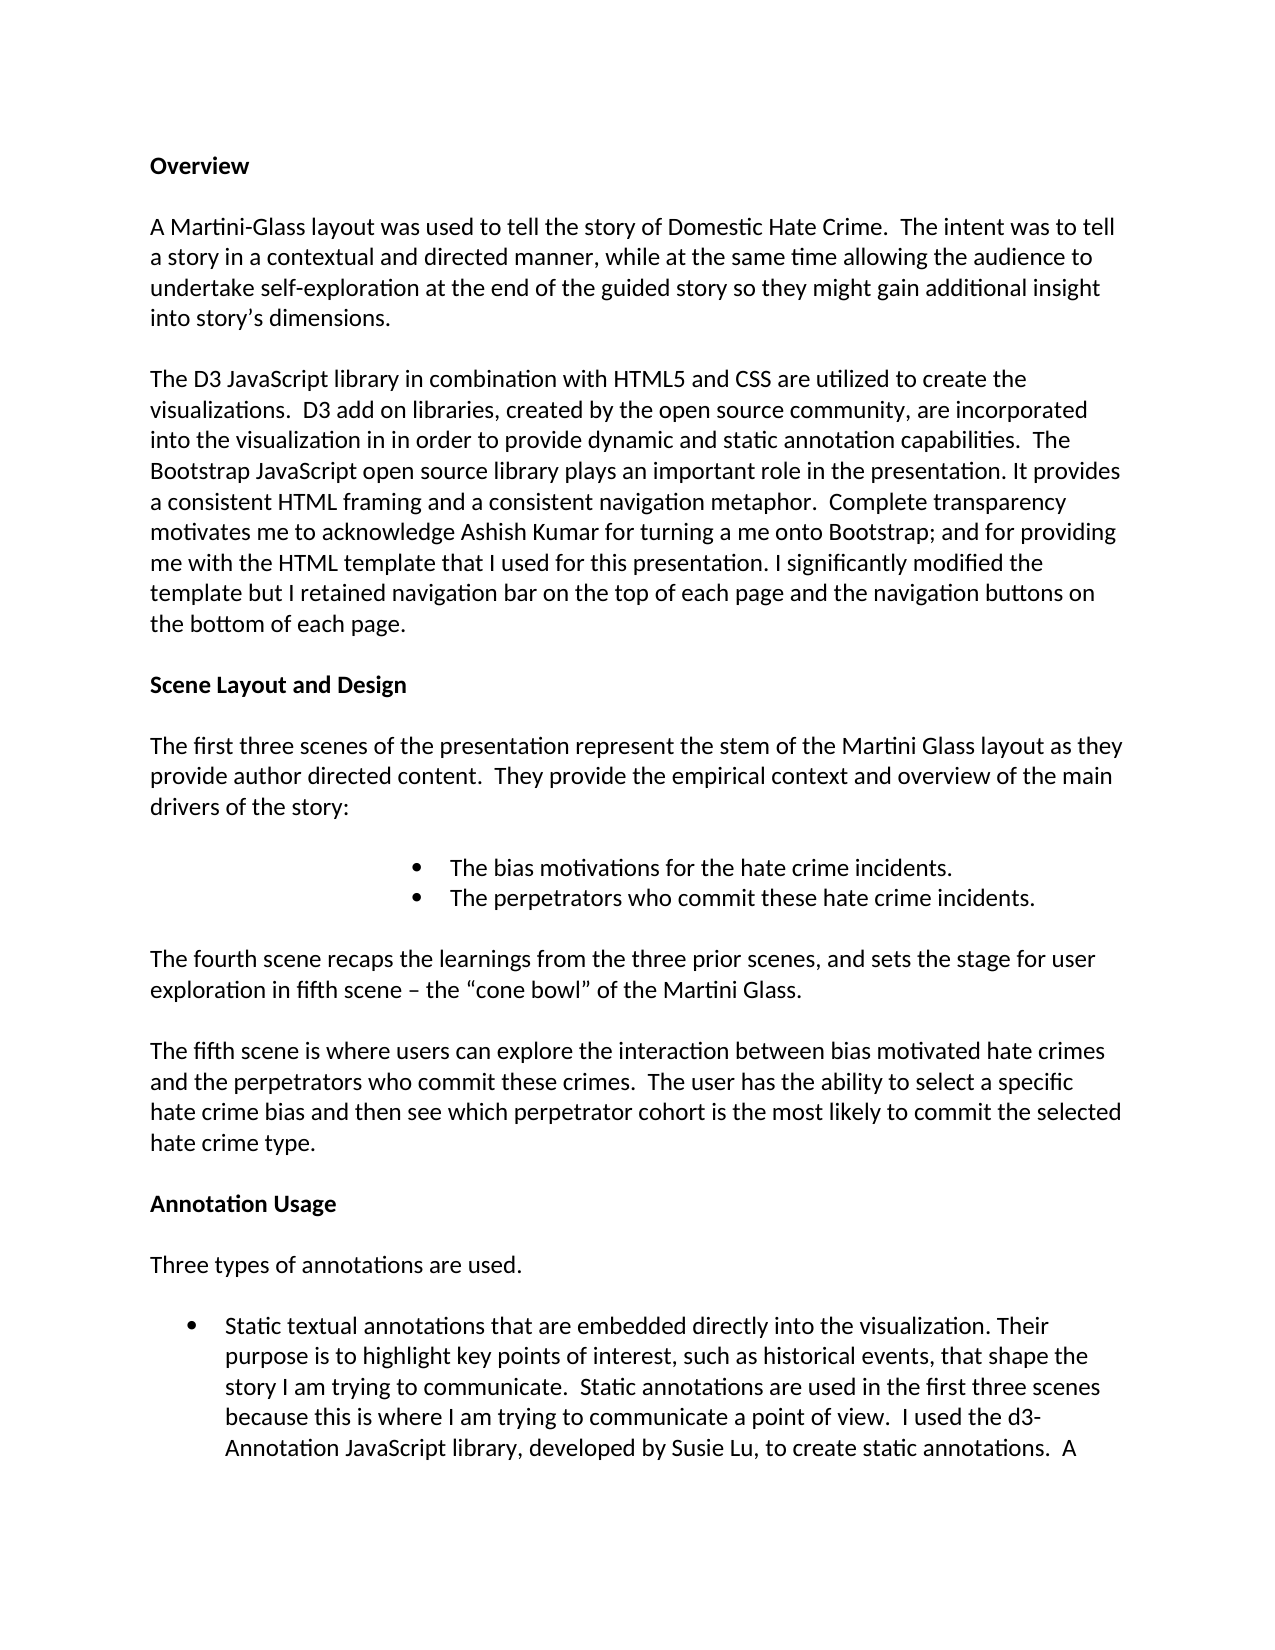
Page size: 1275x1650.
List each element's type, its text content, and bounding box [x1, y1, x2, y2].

text The first three scenes of the presentation represent the stem of the Martini Glass layout as they provide author directed content. They provide the empirical context and overview of the main drivers of the story: [150, 730, 1125, 821]
text The fourth scene recaps the learnings from the three prior scenes, and sets the stage for user exploration in fifth scene – the “cone bowl” of the Martini Glass. [150, 943, 1125, 1004]
text The fifth scene is where users can explore the interaction between bias motivated hate crimes and the perpetrators who commit these crimes. The user has the ability to select a specific hate crime bias and then see which perpetrator cohort is the most likely to commit the selected hate crime type. [150, 1035, 1125, 1157]
text The D3 JavaScript library in combination with HTML5 and CSS are utilized to create the visualizations. D3 add on libraries, created by the open source community, are incorporated into the visualization in in order to provide dynamic and static annotation capabilities. The Bootstrap JavaScript open source library plays an important role in the presentation. It provides a consistent HTML framing and a consistent navigation metaphor. Complete transparency motivates me to acknowledge Ashish Kumar for turning a me onto Bootstrap; and for providing me with the HTML template that I used for this presentation. I significantly modified the template but I retained navigation bar on the top of each page and the navigation buttons on the bottom of each page. [150, 364, 1125, 638]
text A Martini-Glass layout was used to tell the story of Domestic Hate Crime. The intent was to tell a story in a contextual and directed manner, while at the same time allowing the audience to undertake self-exploration at the end of the guided story so they might gain additional insight into story’s dimensions. [150, 211, 1125, 333]
text Three types of annotations are used. [150, 1249, 1125, 1279]
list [187, 1310, 1125, 1462]
text Overview [150, 150, 1125, 181]
list The perpetrators who commit these hate crime incidents. [412, 882, 1125, 913]
list The bias motivations for the hate crime incidents. [412, 852, 1125, 882]
text Annotation Usage [150, 1188, 1125, 1218]
text Scene Layout and Design [150, 669, 1125, 699]
